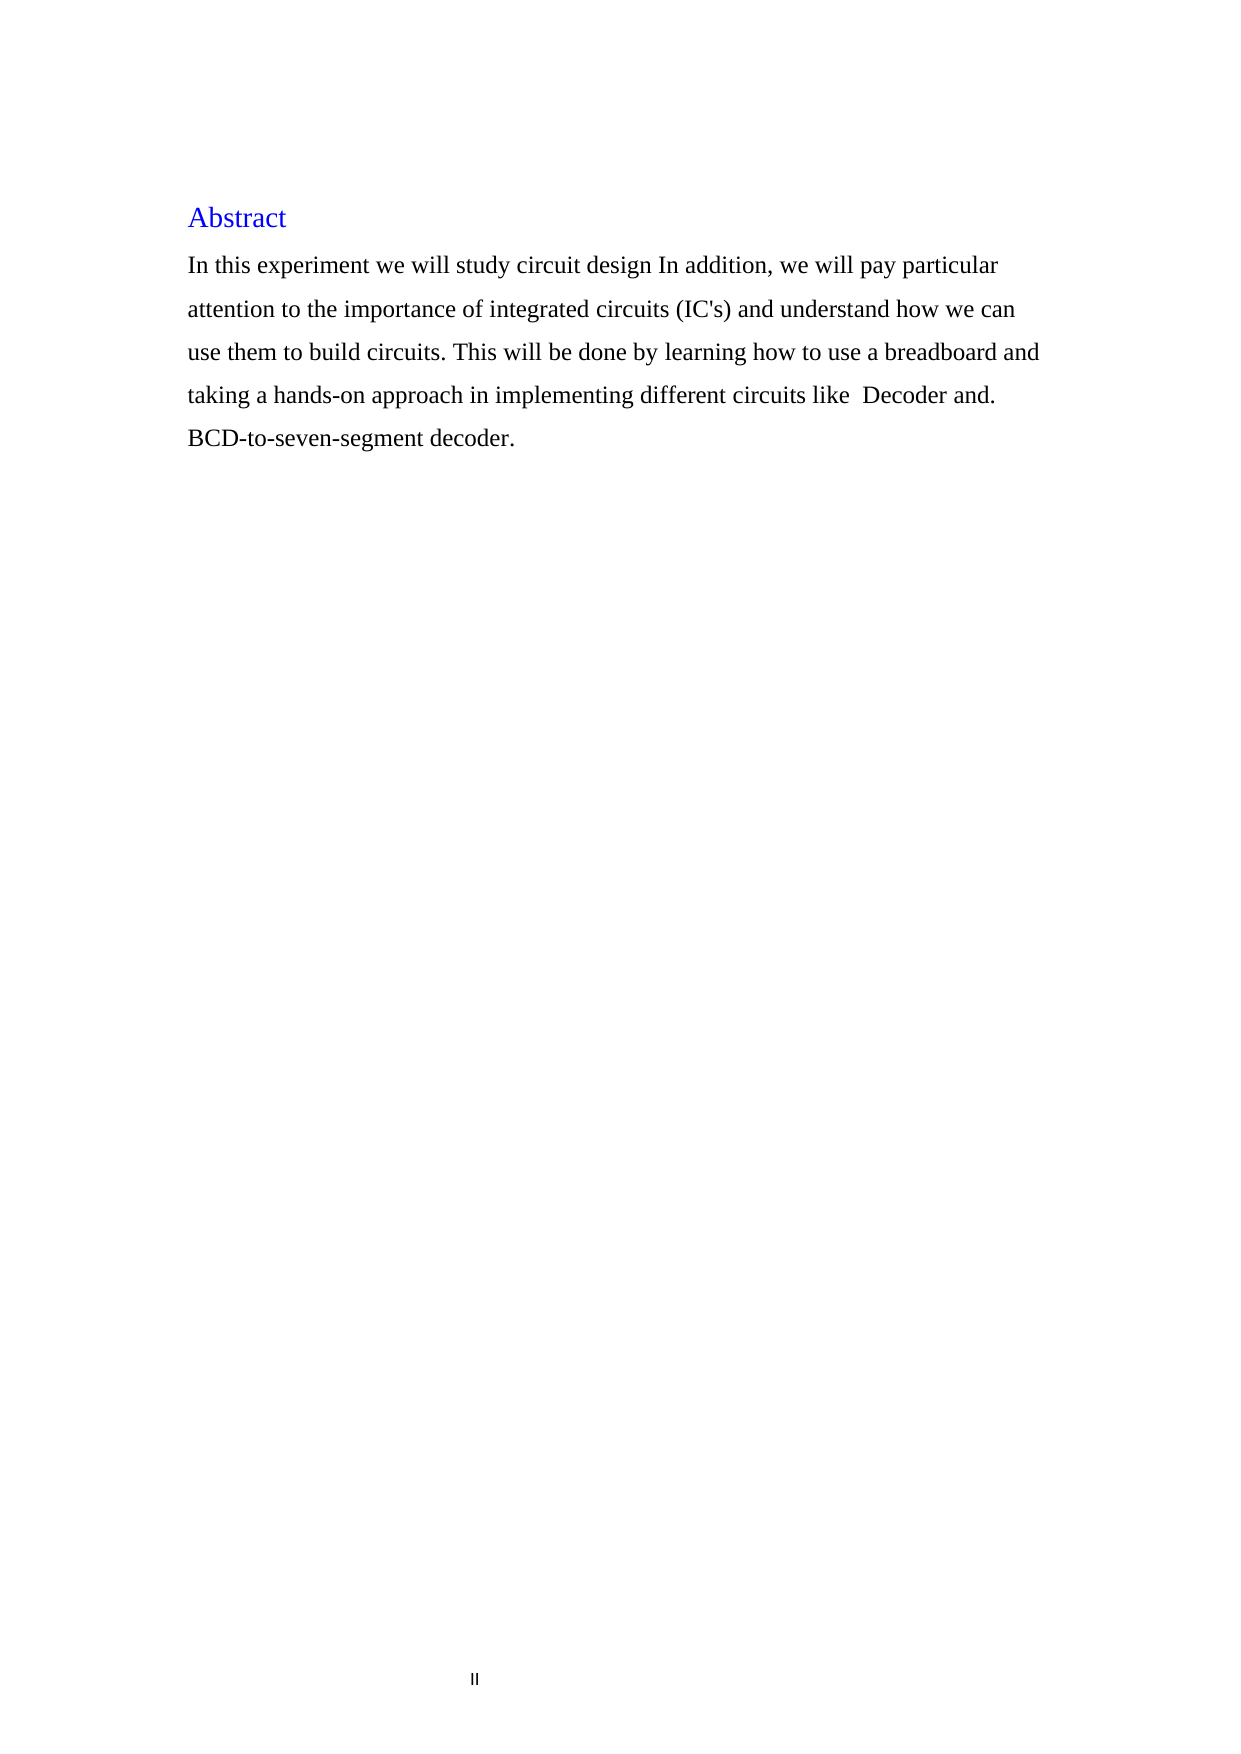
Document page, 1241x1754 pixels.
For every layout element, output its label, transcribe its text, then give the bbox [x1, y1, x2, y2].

text In this experiment we will study circuit design In addition, we will pay particular attention to the importance of integrated circuits (IC's) and understand how we can use them to build circuits. This will be done by learning how to use a breadboard and taking a hands-on approach in implementing different circuits like Decoder and. BCD-to-seven-segment decoder. [187, 251, 1053, 452]
text Abstract [187, 200, 1053, 234]
